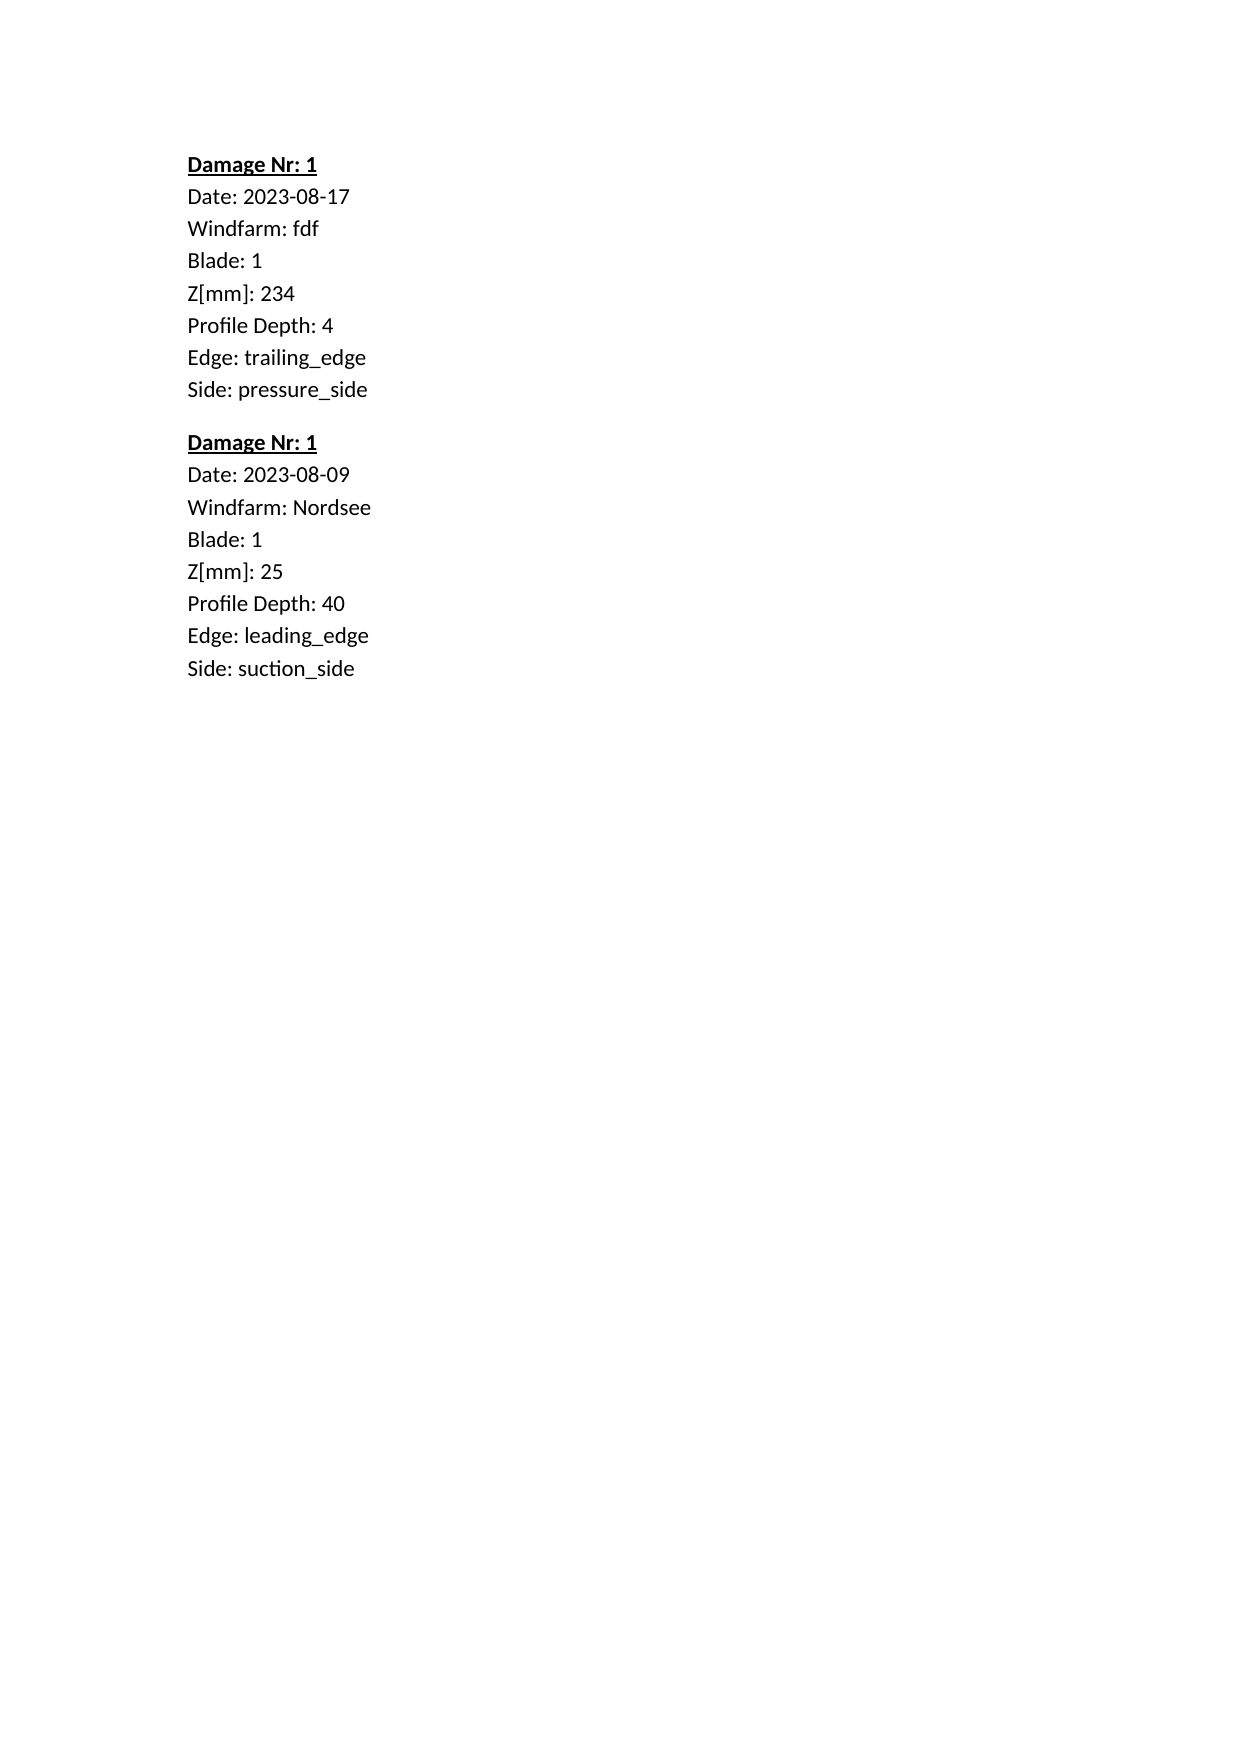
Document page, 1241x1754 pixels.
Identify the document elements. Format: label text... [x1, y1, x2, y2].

text Damage Nr: 1 Date: 2023-08-17 Windfarm: fdf Blade: 1 Z[mm]: 234 Profile Depth: 4 Edge: trailing_edge Side: pressure_side [187, 150, 1053, 403]
text Damage Nr: 1 Date: 2023-08-09 Windfarm: Nordsee Blade: 1 Z[mm]: 25 Profile Depth: 40 Edge: leading_edge Side: suction_side [187, 428, 1053, 682]
